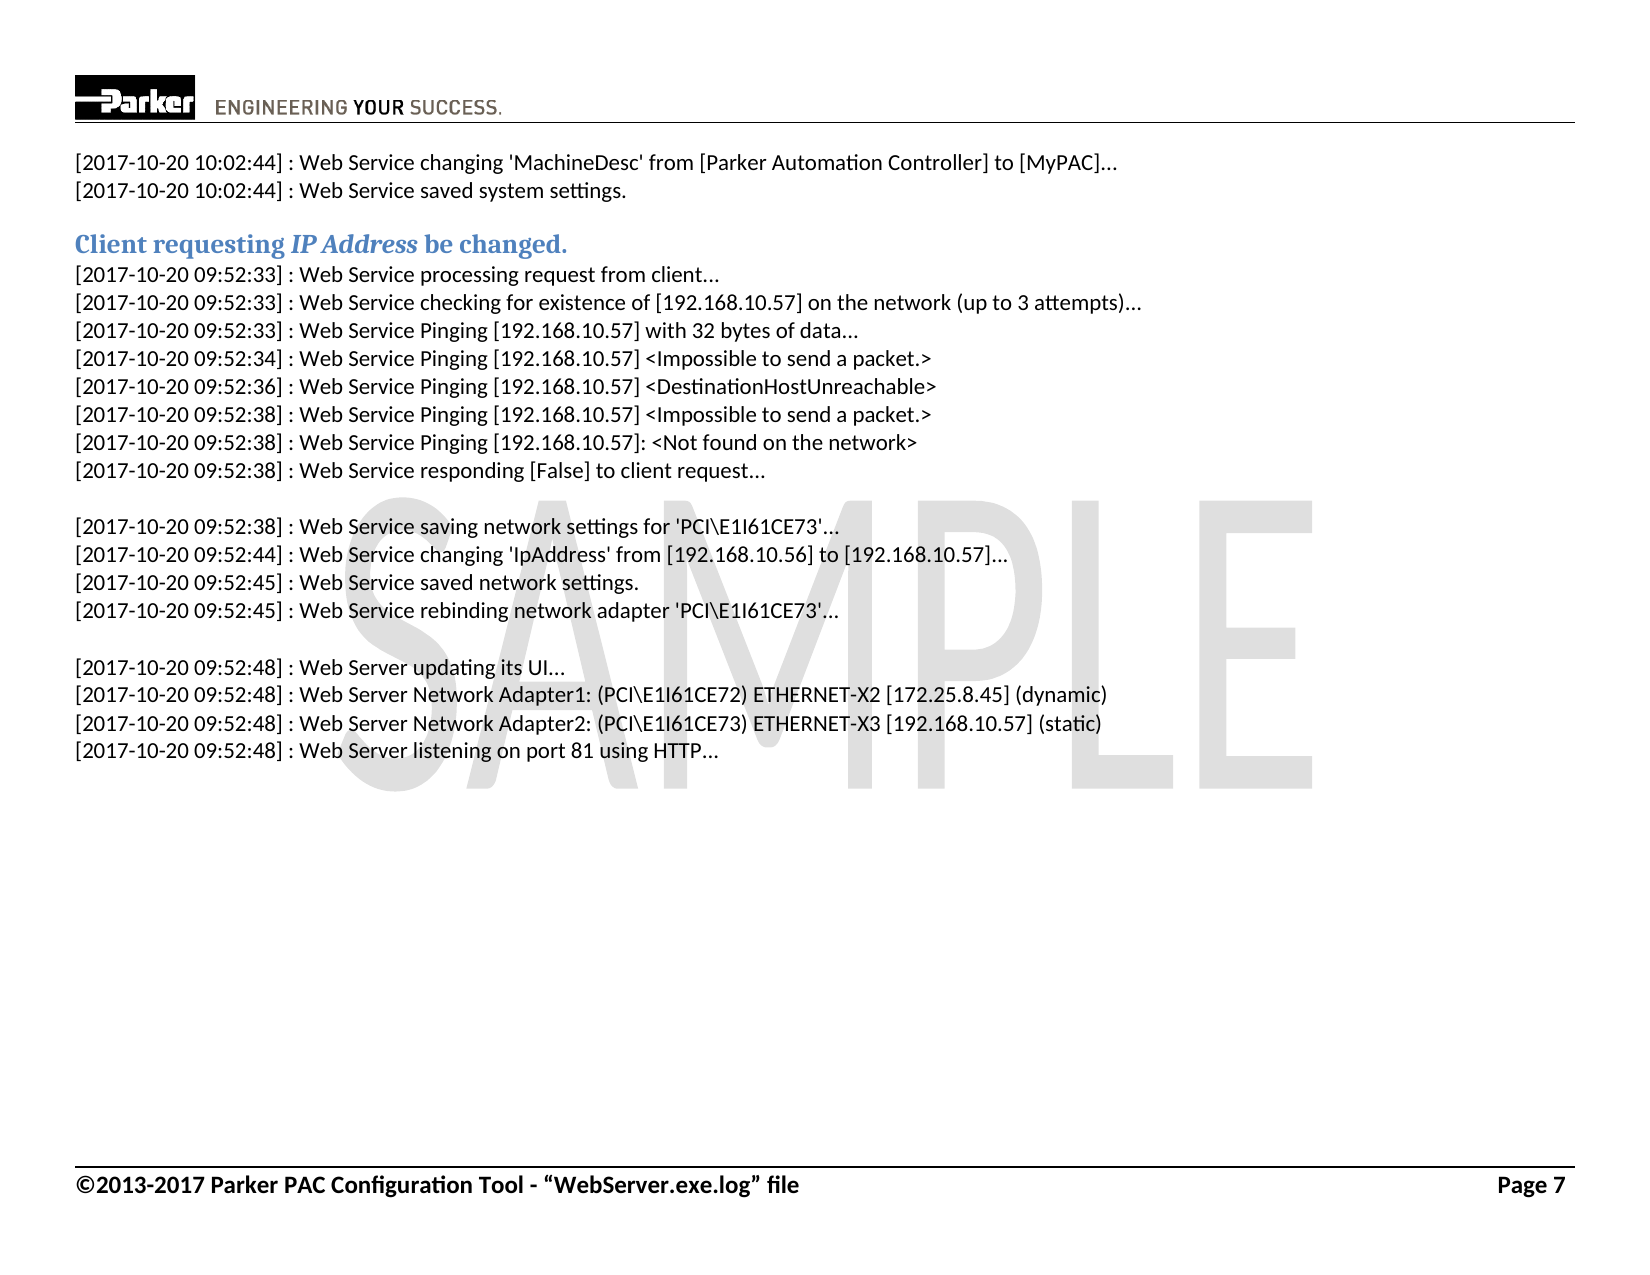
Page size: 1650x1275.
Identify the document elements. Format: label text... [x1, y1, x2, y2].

picture [216, 100, 502, 115]
subtitle [2017-10-20 09:52:33] : Web Service Pinging [192.168.10.57] with 32 bytes of data... [75, 316, 1575, 344]
subtitle [2017-10-20 09:52:48] : Web Server Network Adapter2: (PCI\E1I61CE73) ETHERNET-X3 [192.168.10.57] (static) [75, 709, 1575, 737]
picture [75, 75, 195, 120]
subtitle [2017-10-20 10:02:44] : Web Service changing 'MachineDesc' from [Parker Automation Controller] to [MyPAC]... [75, 148, 1575, 176]
subtitle [2017-10-20 09:52:38] : Web Service saving network settings for 'PCI\E1I61CE73'... [75, 512, 1575, 541]
subtitle [2017-10-20 09:52:33] : Web Service checking for existence of [192.168.10.57] on the network (up to 3 attempts)... [75, 288, 1575, 316]
subtitle [2017-10-20 09:52:38] : Web Service Pinging [192.168.10.57] <Impossible to send a packet.> [75, 400, 1575, 428]
subtitle [2017-10-20 09:52:36] : Web Service Pinging [192.168.10.57] <DestinationHostUnreachable> [75, 372, 1575, 400]
subtitle [2017-10-20 09:52:45] : Web Service saved network settings. [75, 568, 1575, 597]
subtitle [2017-10-20 09:52:48] : Web Server Network Adapter1: (PCI\E1I61CE72) ETHERNET-X2 [172.25.8.45] (dynamic) [75, 681, 1575, 709]
subtitle [2017-10-20 09:52:48] : Web Server updating its UI... [75, 653, 1575, 681]
subtitle [2017-10-20 09:52:38] : Web Service Pinging [192.168.10.57]: <Not found on the network> [75, 428, 1575, 456]
subtitle [2017-10-20 09:52:34] : Web Service Pinging [192.168.10.57] <Impossible to send a packet.> [75, 344, 1575, 372]
subtitle [2017-10-20 09:52:48] : Web Server listening on port 81 using HTTP... [75, 737, 1575, 765]
subtitle Client requesting IP Address be changed. [75, 229, 1575, 260]
subtitle [2017-10-20 09:52:38] : Web Service responding [False] to client request... [75, 456, 1575, 484]
subtitle [2017-10-20 09:52:44] : Web Service changing 'IpAddress' from [192.168.10.56] to [192.168.10.57]... [75, 541, 1575, 568]
subtitle [2017-10-20 09:52:33] : Web Service processing request from client... [75, 260, 1575, 288]
subtitle [2017-10-20 10:02:44] : Web Service saved system settings. [75, 176, 1575, 204]
subtitle [2017-10-20 09:52:45] : Web Service rebinding network adapter 'PCI\E1I61CE73'... [75, 597, 1575, 624]
